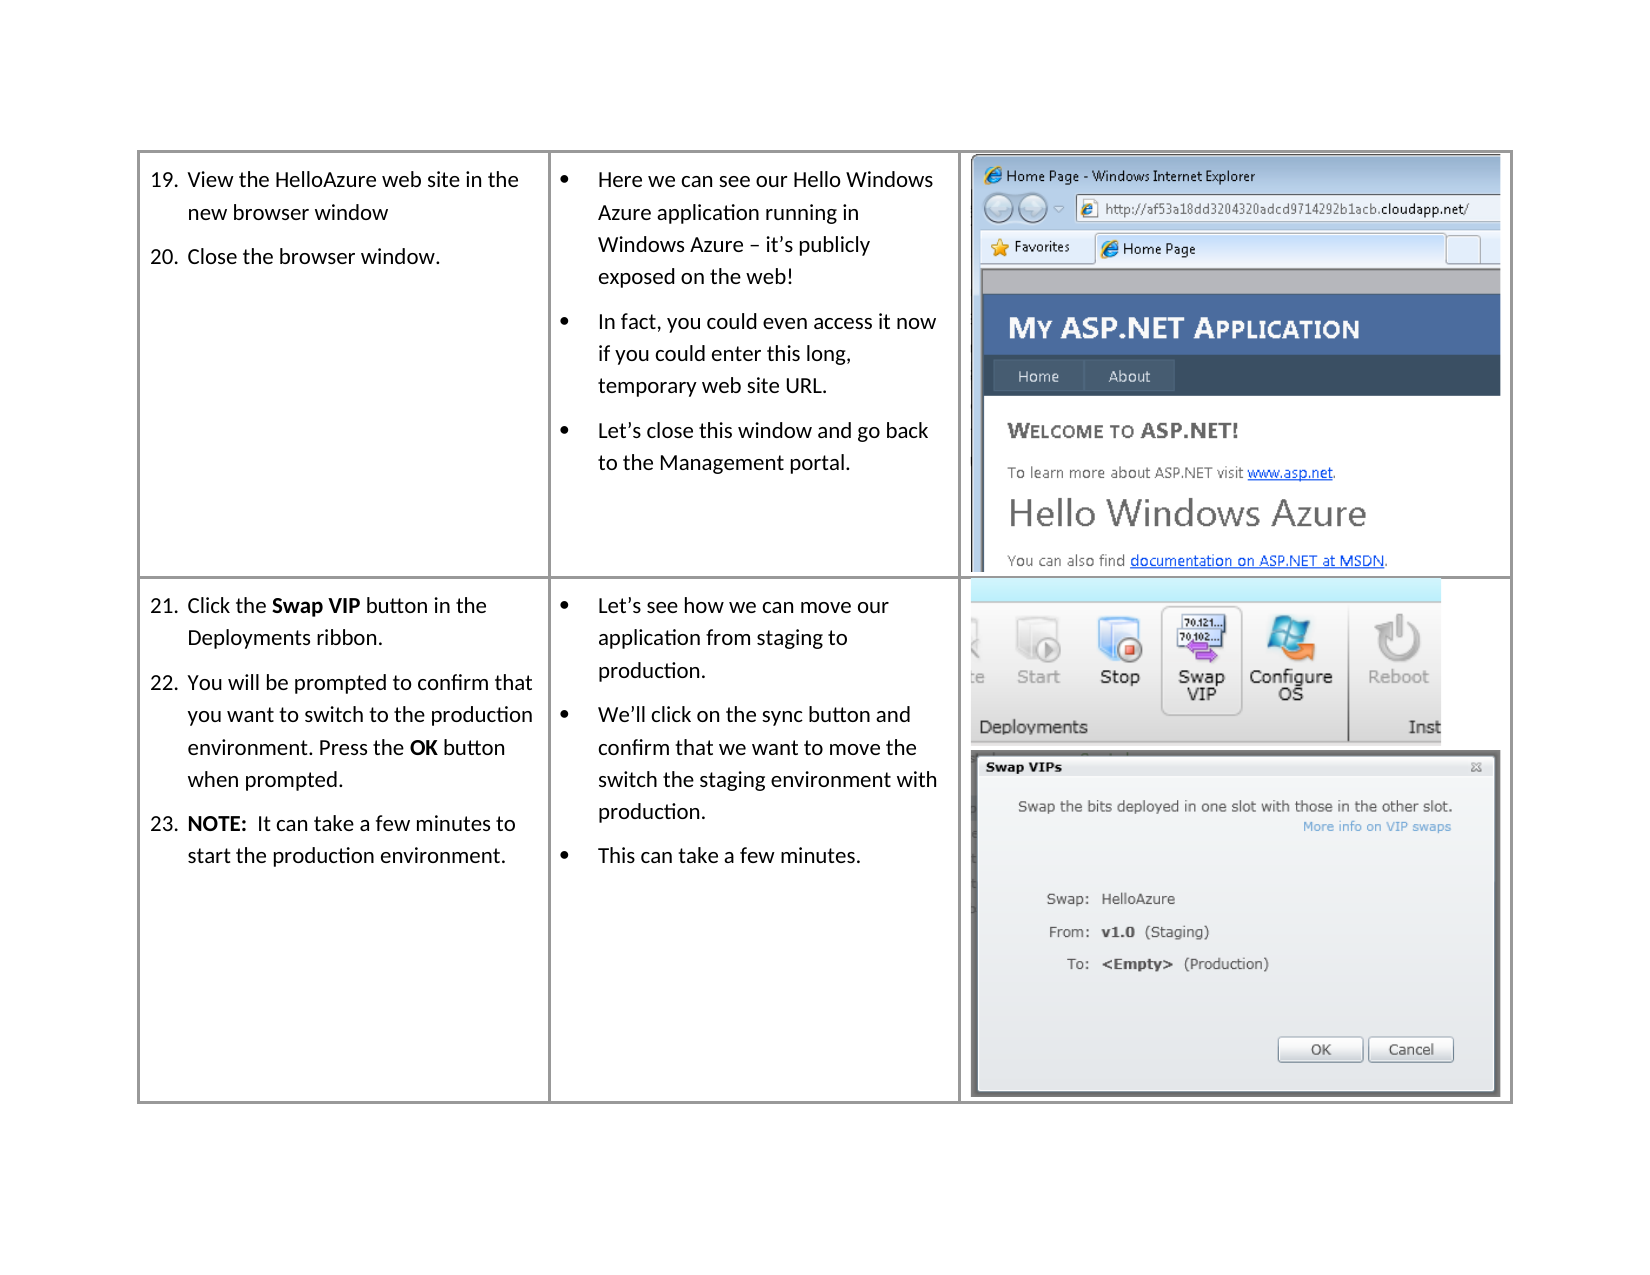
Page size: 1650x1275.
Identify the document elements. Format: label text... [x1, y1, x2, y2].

picture [970, 153, 1501, 572]
picture [970, 750, 1501, 1097]
table_cell View the HelloAzure web site in the new browser window Close the browser window. [140, 153, 548, 576]
table_cell [961, 153, 1510, 576]
table_cell Click the Swap VIP button in the Deployments ribbon. You will be prompted to confirm that you want to switch to the production environment. Press the OK button when prompted. NOTE: It can take a few minutes to start the production environment. [140, 579, 548, 1101]
picture [970, 578, 1442, 746]
table_cell [961, 579, 1510, 1101]
table_cell Let’s see how we can move our application from staging to production. We’ll click on the sync button and confirm that we want to move the switch the staging environment with production. This can take a few minutes. [551, 579, 958, 1101]
table_cell Here we can see our Hello Windows Azure application running in Windows Azure – it’s publicly exposed on the web! In fact, you could even access it now if you could enter this long, temporary web site URL. Let’s close this window and go back to the Management portal. [551, 153, 958, 576]
